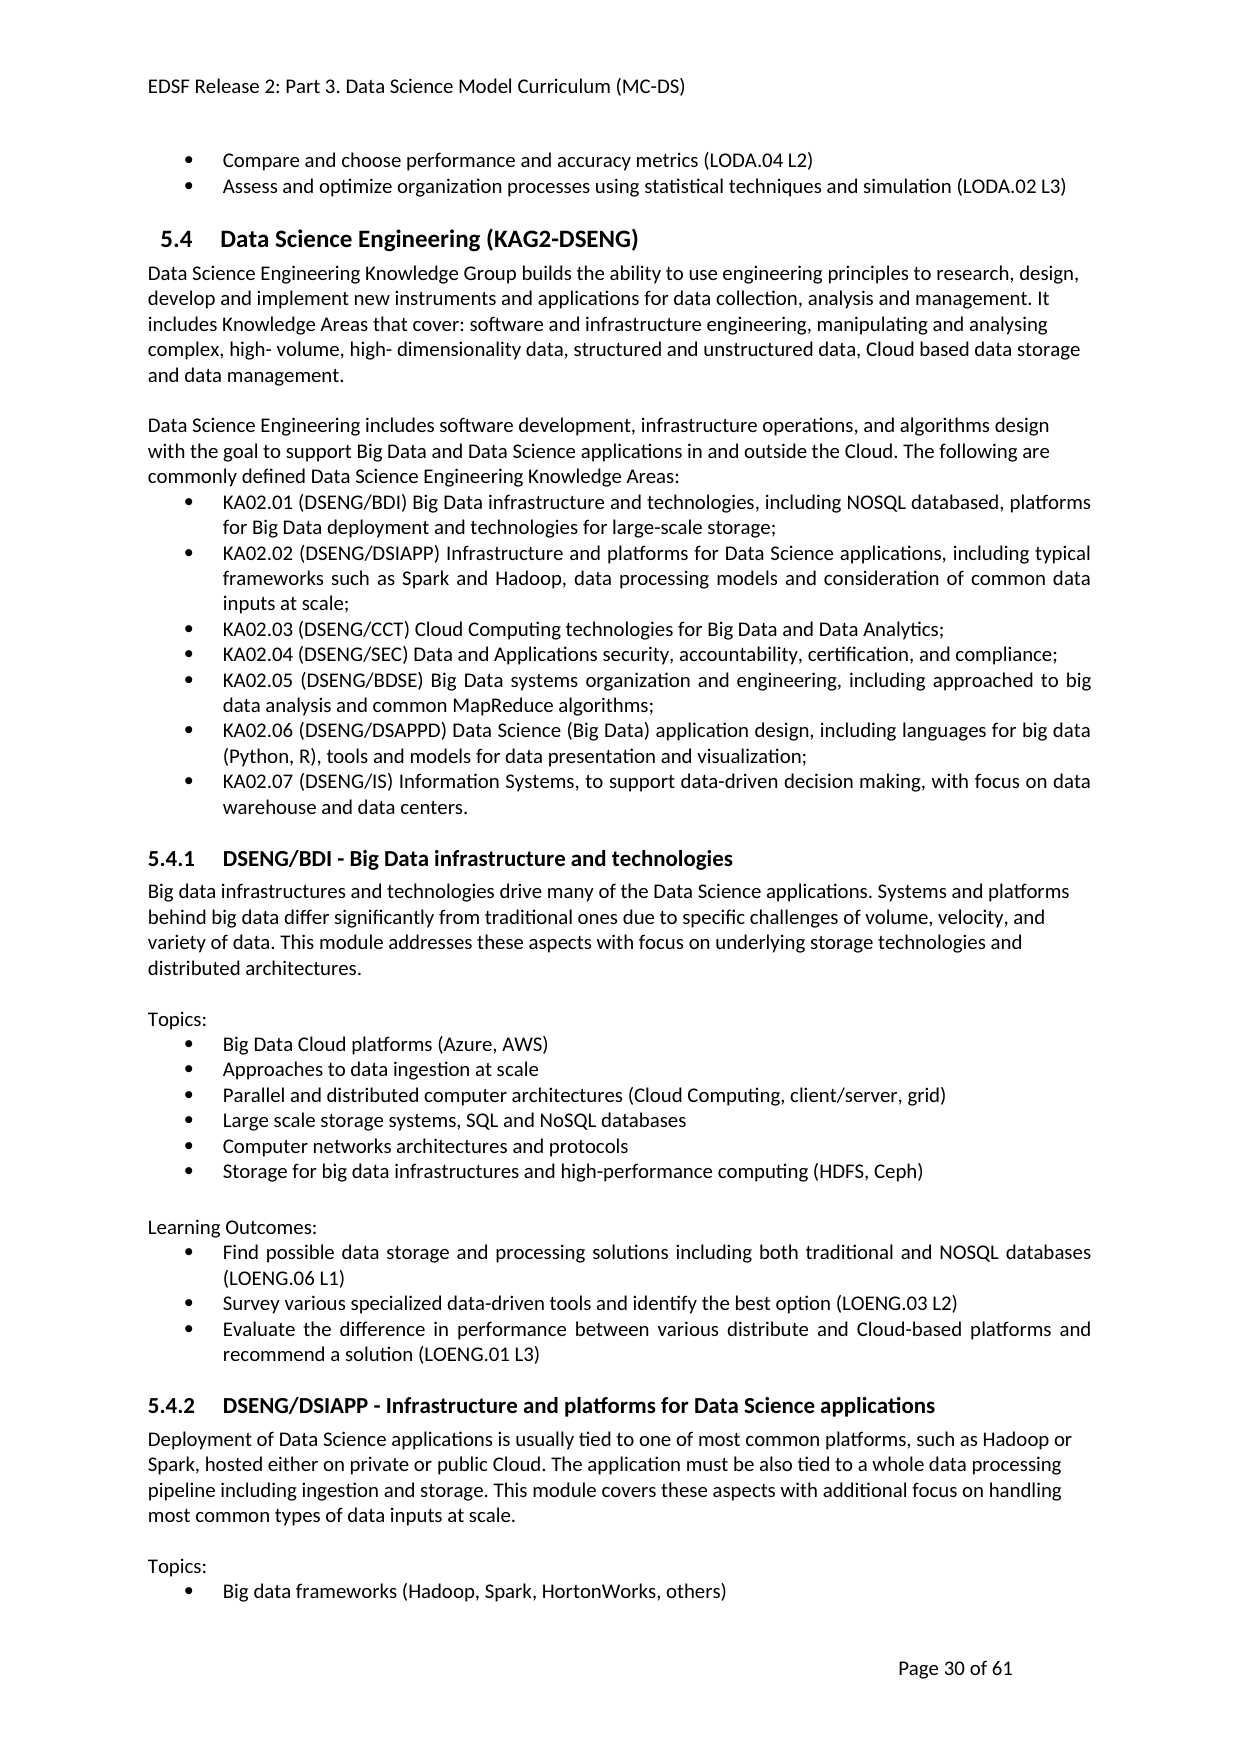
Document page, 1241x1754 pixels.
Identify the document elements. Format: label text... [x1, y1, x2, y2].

text Data Science Engineering Knowledge Group builds the ability to use engineering principles to research, design, develop and implement new instruments and applications for data collection, analysis and management. It includes Knowledge Areas that cover: software and infrastructure engineering, manipulating and analysing complex, high- volume, high- dimensionality data, structured and unstructured data, Cloud based data storage and data management. [148, 260, 1093, 387]
list Assess and optimize organization processes using statistical techniques and simulation (LODA.02 L3) [185, 173, 1093, 198]
list Parallel and distributed computer architectures (Cloud Computing, client/server, grid) [185, 1082, 1093, 1107]
list KA02.03 (DSENG/CCT) Cloud Computing technologies for Big Data and Data Analytics; [185, 616, 1093, 641]
list KA02.06 (DSENG/DSAPPD) Data Science (Big Data) application design, including languages for big data (Python, R), tools and models for data presentation and visualization; [185, 718, 1093, 768]
list Compare and choose performance and accuracy metrics (LODA.04 L2) [185, 148, 1093, 173]
list Large scale storage systems, SQL and NoSQL databases [185, 1107, 1093, 1133]
list Approaches to data ingestion at scale [185, 1057, 1093, 1082]
text Deployment of Data Science applications is usually tied to one of most common platforms, such as Hadoop or Spark, hosted either on private or public Cloud. The application must be also tied to a whole data processing pipeline including ingestion and storage. This module covers these aspects with additional focus on handling most common types of data inputs at scale. [148, 1426, 1093, 1528]
list Find possible data storage and processing solutions including both traditional and NOSQL databases (LOENG.06 L1) [185, 1239, 1093, 1290]
text Learning Outcomes: [148, 1214, 1093, 1239]
text Data Science Engineering includes software development, infrastructure operations, and algorithms design with the goal to support Big Data and Data Science applications in and outside the Cloud. The following are commonly defined Data Science Engineering Knowledge Areas: [148, 413, 1093, 489]
subtitle DSENG/BDI - Big Data infrastructure and technologies [148, 844, 1093, 872]
list KA02.07 (DSENG/IS) Information Systems, to support data-driven decision making, with focus on data warehouse and data centers. [185, 768, 1093, 819]
list Survey various specialized data-driven tools and identify the best option (LOENG.03 L2) [185, 1290, 1093, 1316]
subtitle Data Science Engineering (KAG2-DSENG) [160, 223, 1093, 254]
list KA02.05 (DSENG/BDSE) Big Data systems organization and engineering, including approached to big data analysis and common MapReduce algorithms; [185, 667, 1093, 718]
list Big Data Cloud platforms (Azure, AWS) [185, 1031, 1093, 1057]
list Storage for big data infrastructures and high-performance computing (HDFS, Ceph) [185, 1158, 1093, 1184]
list Big data frameworks (Hadoop, Spark, HortonWorks, others) [185, 1578, 1093, 1604]
subtitle DSENG/DSIAPP - Infrastructure and platforms for Data Science applications [148, 1392, 1093, 1420]
list Computer networks architectures and protocols [185, 1133, 1093, 1158]
list KA02.02 (DSENG/DSIAPP) Infrastructure and platforms for Data Science applications, including typical frameworks such as Spark and Hadoop, data processing models and consideration of common data inputs at scale; [185, 540, 1093, 616]
list Evaluate the difference in performance between various distribute and Cloud-based platforms and recommend a solution (LOENG.01 L3) [185, 1316, 1093, 1367]
text Big data infrastructures and technologies drive many of the Data Science applications. Systems and platforms behind big data differ significantly from traditional ones due to specific challenges of volume, velocity, and variety of data. This module addresses these aspects with focus on underlying storage technologies and distributed architectures. [148, 879, 1093, 980]
list KA02.01 (DSENG/BDI) Big Data infrastructure and technologies, including NOSQL databased, platforms for Big Data deployment and technologies for large-scale storage; [185, 489, 1093, 540]
list KA02.04 (DSENG/SEC) Data and Applications security, accountability, certification, and compliance; [185, 641, 1093, 667]
text Topics: [148, 1006, 1093, 1031]
text Topics: [148, 1553, 1093, 1578]
